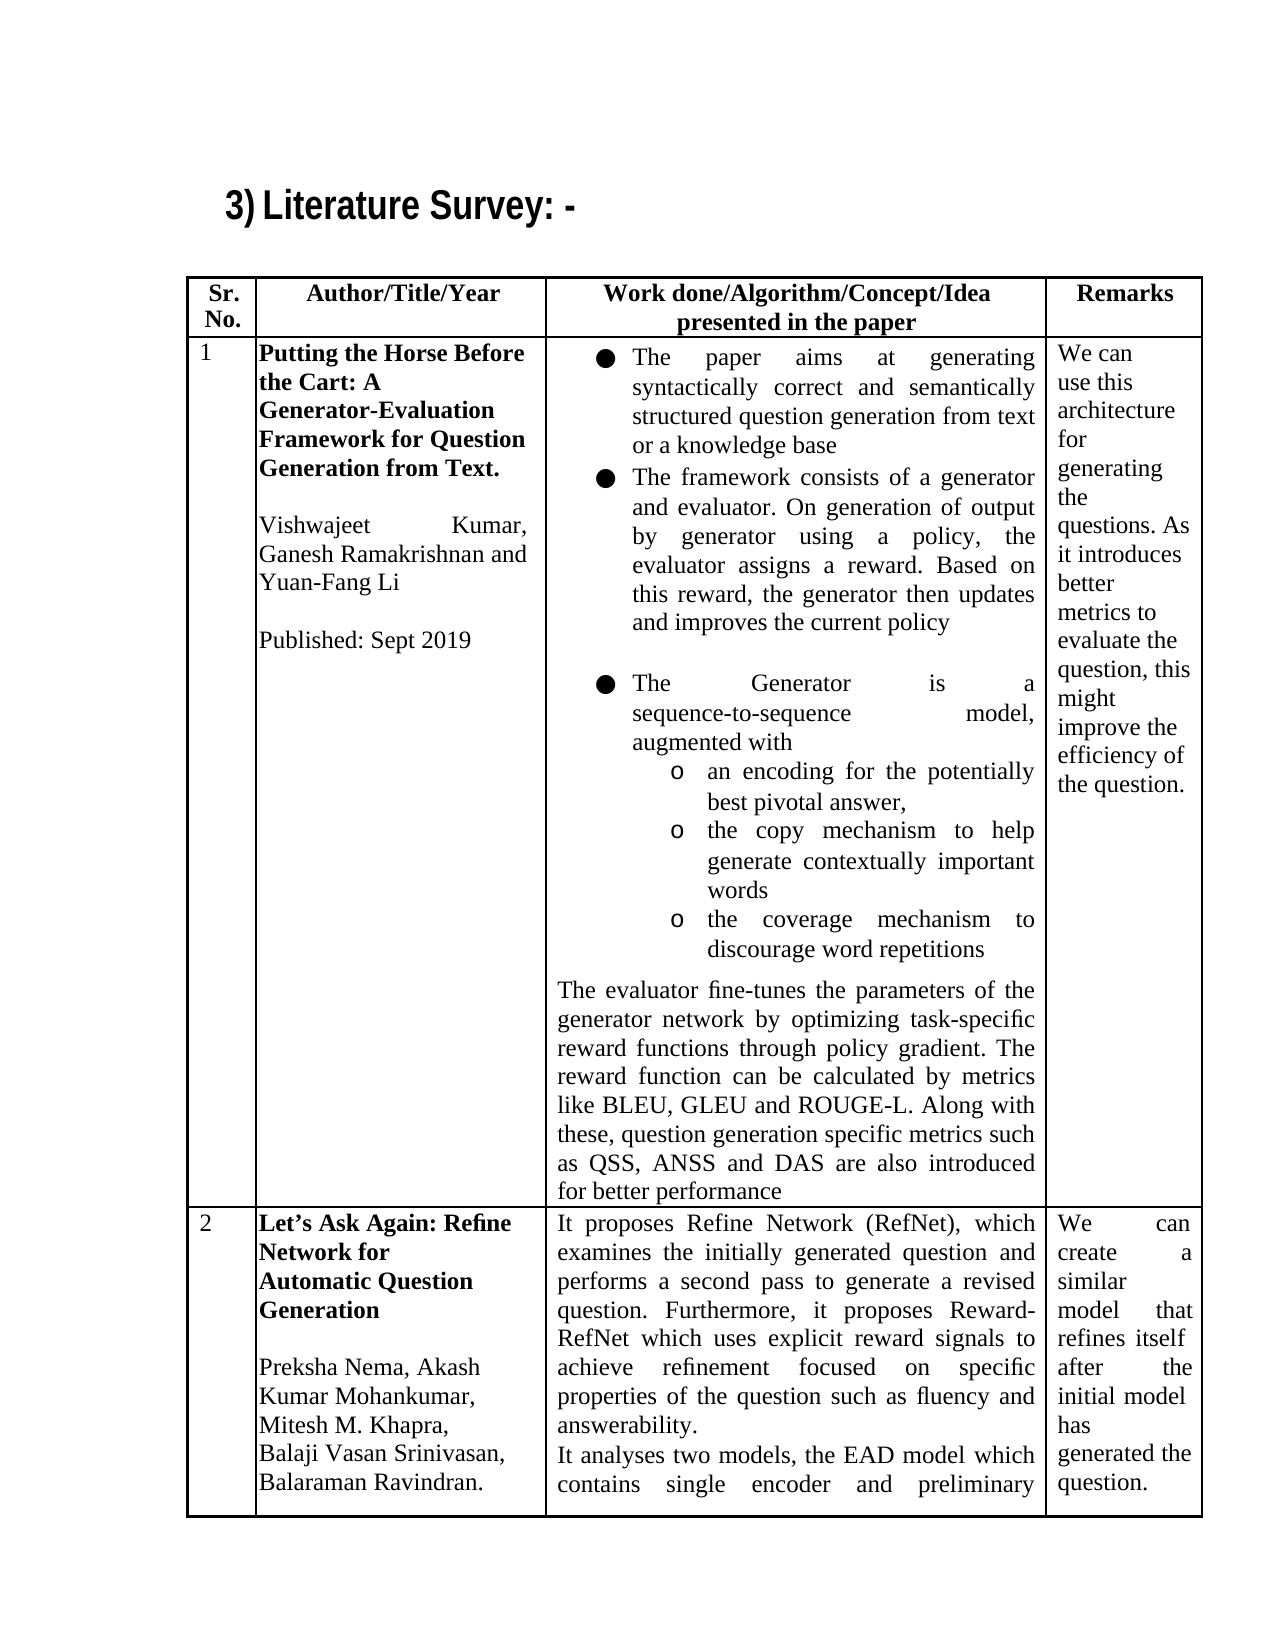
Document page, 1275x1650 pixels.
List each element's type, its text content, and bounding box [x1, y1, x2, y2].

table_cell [1047, 1208, 1201, 1515]
table_cell [257, 963, 545, 1206]
table_cell The paper aims at generating syntactically correct and semantically structured question generation from text or a knowledge base The framework consists of a generator and evaluator. On generation of output by generator using a policy, the evaluator assigns a reward. Based on this reward, the generator then updates and improves the current policy The Generator is a sequence-to-sequence model, augmented with an encoding for the potentially best pivotal answer, the copy mechanism to help generate contextually important words the coverage mechanism to discourage word repetitions [547, 338, 1045, 963]
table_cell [547, 1208, 1045, 1515]
table_cell 1 [189, 338, 255, 963]
table_header Work done/Algorithm/Concept/Idea presented in the paper [547, 279, 1045, 336]
table_header Sr. No. [189, 279, 255, 336]
table_cell [189, 963, 255, 1206]
table_cell [1047, 963, 1201, 1206]
table_cell 2 [189, 1208, 255, 1515]
list Literature Survey: - [225, 181, 1125, 228]
table_cell We can use this architecture for generating the questions. As it introduces better metrics to evaluate the question, this might improve the efficiency of the question. [1047, 338, 1201, 963]
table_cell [257, 1208, 545, 1515]
table_cell Putting the Horse Before the Cart: A Generator-Evaluation Framework for Question Generation from Text. Vishwajeet Kumar, Ganesh Ramakrishnan and Yuan-Fang Li Published: Sept 2019 [257, 338, 545, 963]
table_cell The evaluator ﬁne-tunes the parameters of the generator network by optimizing task-speciﬁc reward functions through policy gradient. The reward function can be calculated by metrics like BLEU, GLEU and ROUGE-L. Along with these, question generation specific metrics such as QSS, ANSS and DAS are also introduced for better performance [547, 963, 1045, 1206]
table_header Author/Title/Year [257, 279, 545, 336]
table_header Remarks [1047, 279, 1201, 336]
